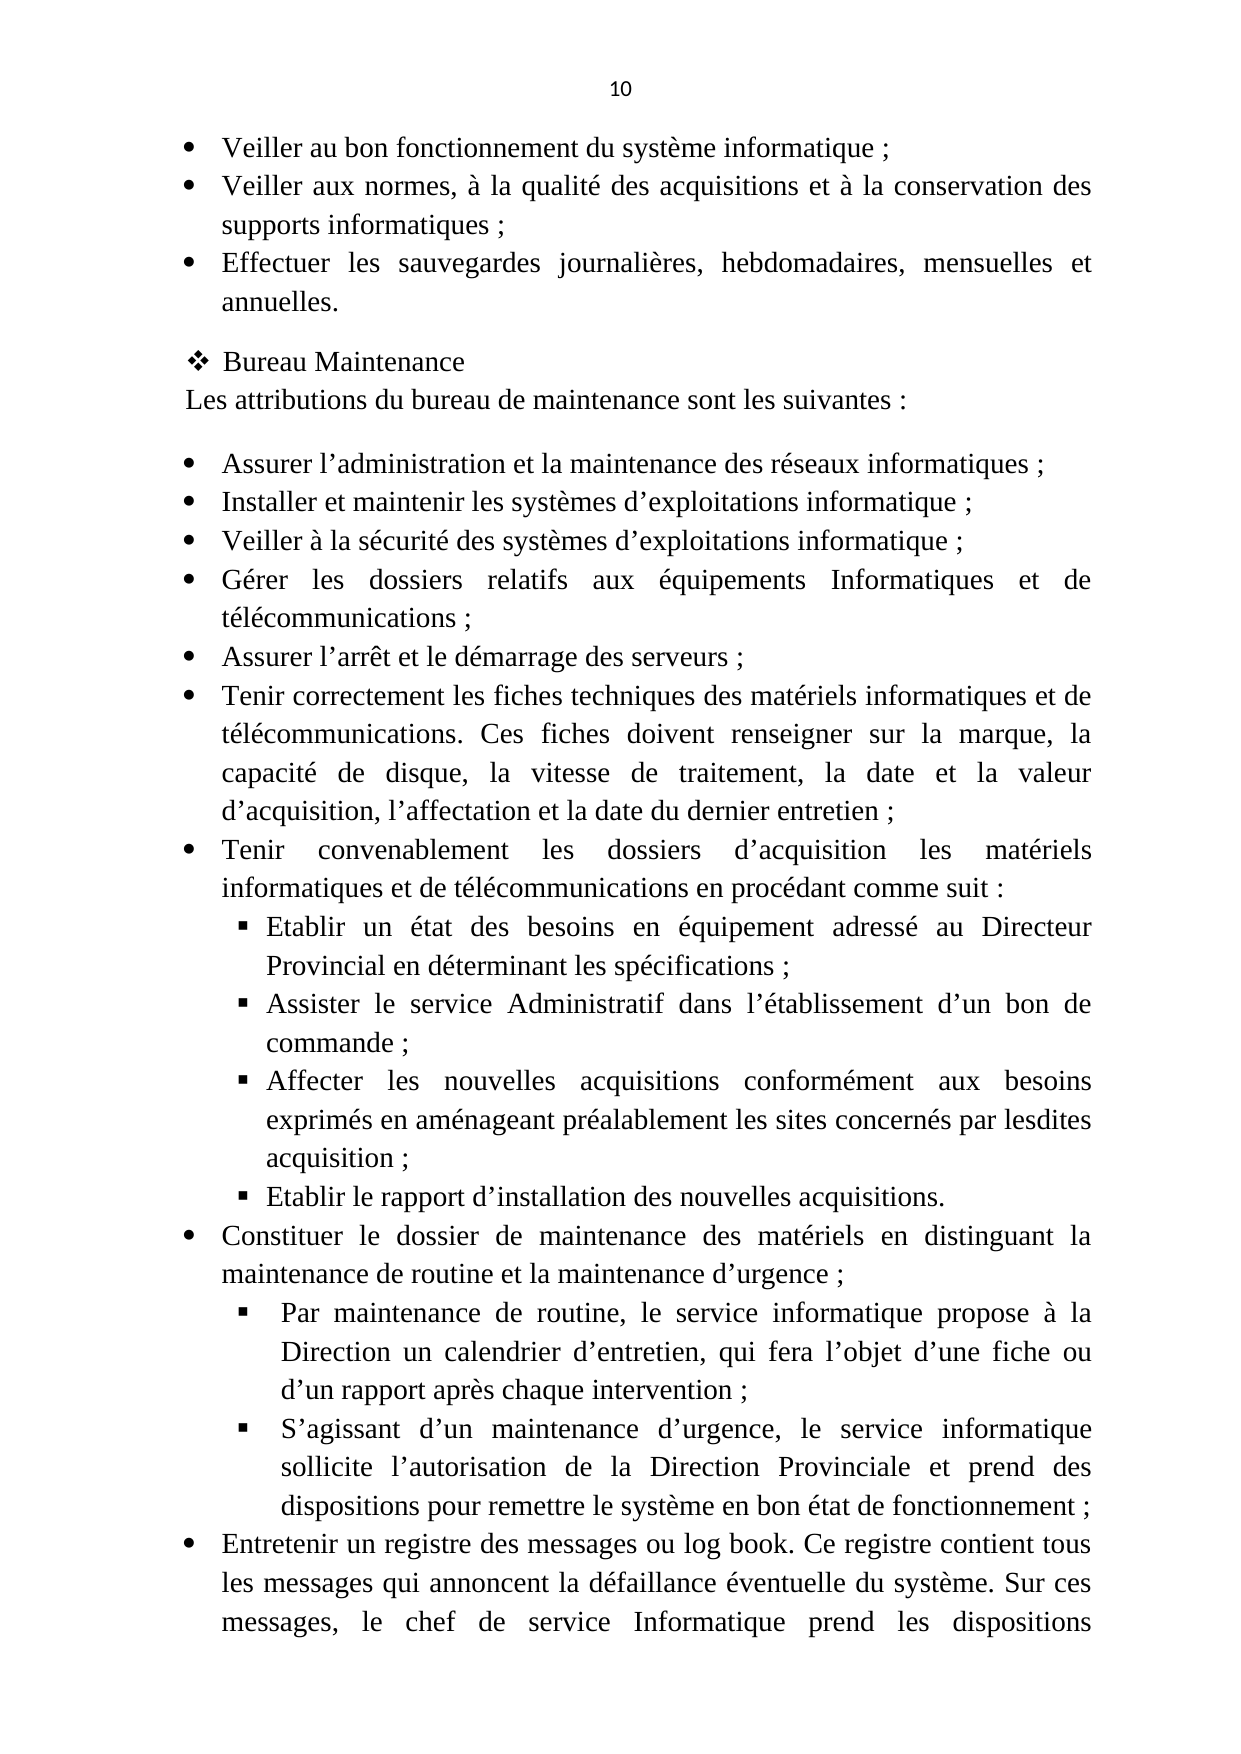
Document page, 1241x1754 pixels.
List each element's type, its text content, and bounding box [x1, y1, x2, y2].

list Veiller au bon fonctionnement du système informatique ; [184, 130, 1093, 163]
list Assurer l’arrêt et le démarrage des serveurs ; [184, 639, 1093, 673]
list Affecter les nouvelles acquisitions conformément aux besoins exprimés en aménageant préalablement les sites concernés par lesdites acquisition ; [236, 1063, 1093, 1174]
list Etablir un état des besoins en équipement adressé au Directeur Provincial en déterminant les spécifications ; [236, 909, 1093, 981]
list Installer et maintenir les systèmes d’exploitations informatique ; [184, 484, 1093, 518]
list Bureau Maintenance [185, 344, 1093, 377]
list Par maintenance de routine, le service informatique propose à la Direction un calendrier d’entretien, qui fera l’objet d’une fiche ou d’un rapport après chaque intervention ; [236, 1295, 1093, 1406]
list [184, 1526, 1093, 1637]
list Tenir correctement les fiches techniques des matériels informatiques et de télécommunications. Ces fiches doivent renseigner sur la marque, la capacité de disque, la vitesse de traitement, la date et la valeur d’acquisition, l’affectation et la date du dernier entretien ; [184, 678, 1093, 827]
text Les attributions du bureau de maintenance sont les suivantes : [185, 382, 1093, 416]
list Assister le service Administratif dans l’établissement d’un bon de commande ; [236, 986, 1093, 1058]
list Assurer l’administration et la maintenance des réseaux informatiques ; [184, 446, 1093, 479]
list Veiller à la sécurité des systèmes d’exploitations informatique ; [184, 523, 1093, 557]
list Etablir le rapport d’installation des nouvelles acquisitions. [236, 1179, 1093, 1213]
list S’agissant d’un maintenance d’urgence, le service informatique sollicite l’autorisation de la Direction Provinciale et prend des dispositions pour remettre le système en bon état de fonctionnement ; [236, 1411, 1093, 1521]
list Veiller aux normes, à la qualité des acquisitions et à la conservation des supports informatiques ; [184, 168, 1093, 241]
list Tenir convenablement les dossiers d’acquisition les matériels informatiques et de télécommunications en procédant comme suit : [184, 832, 1093, 904]
list Effectuer les sauvegardes journalières, hebdomadaires, mensuelles et annuelles. [184, 246, 1093, 318]
list Constituer le dossier de maintenance des matériels en distinguant la maintenance de routine et la maintenance d’urgence ; [184, 1218, 1093, 1290]
list Gérer les dossiers relatifs aux équipements Informatiques et de télécommunications ; [184, 562, 1093, 634]
